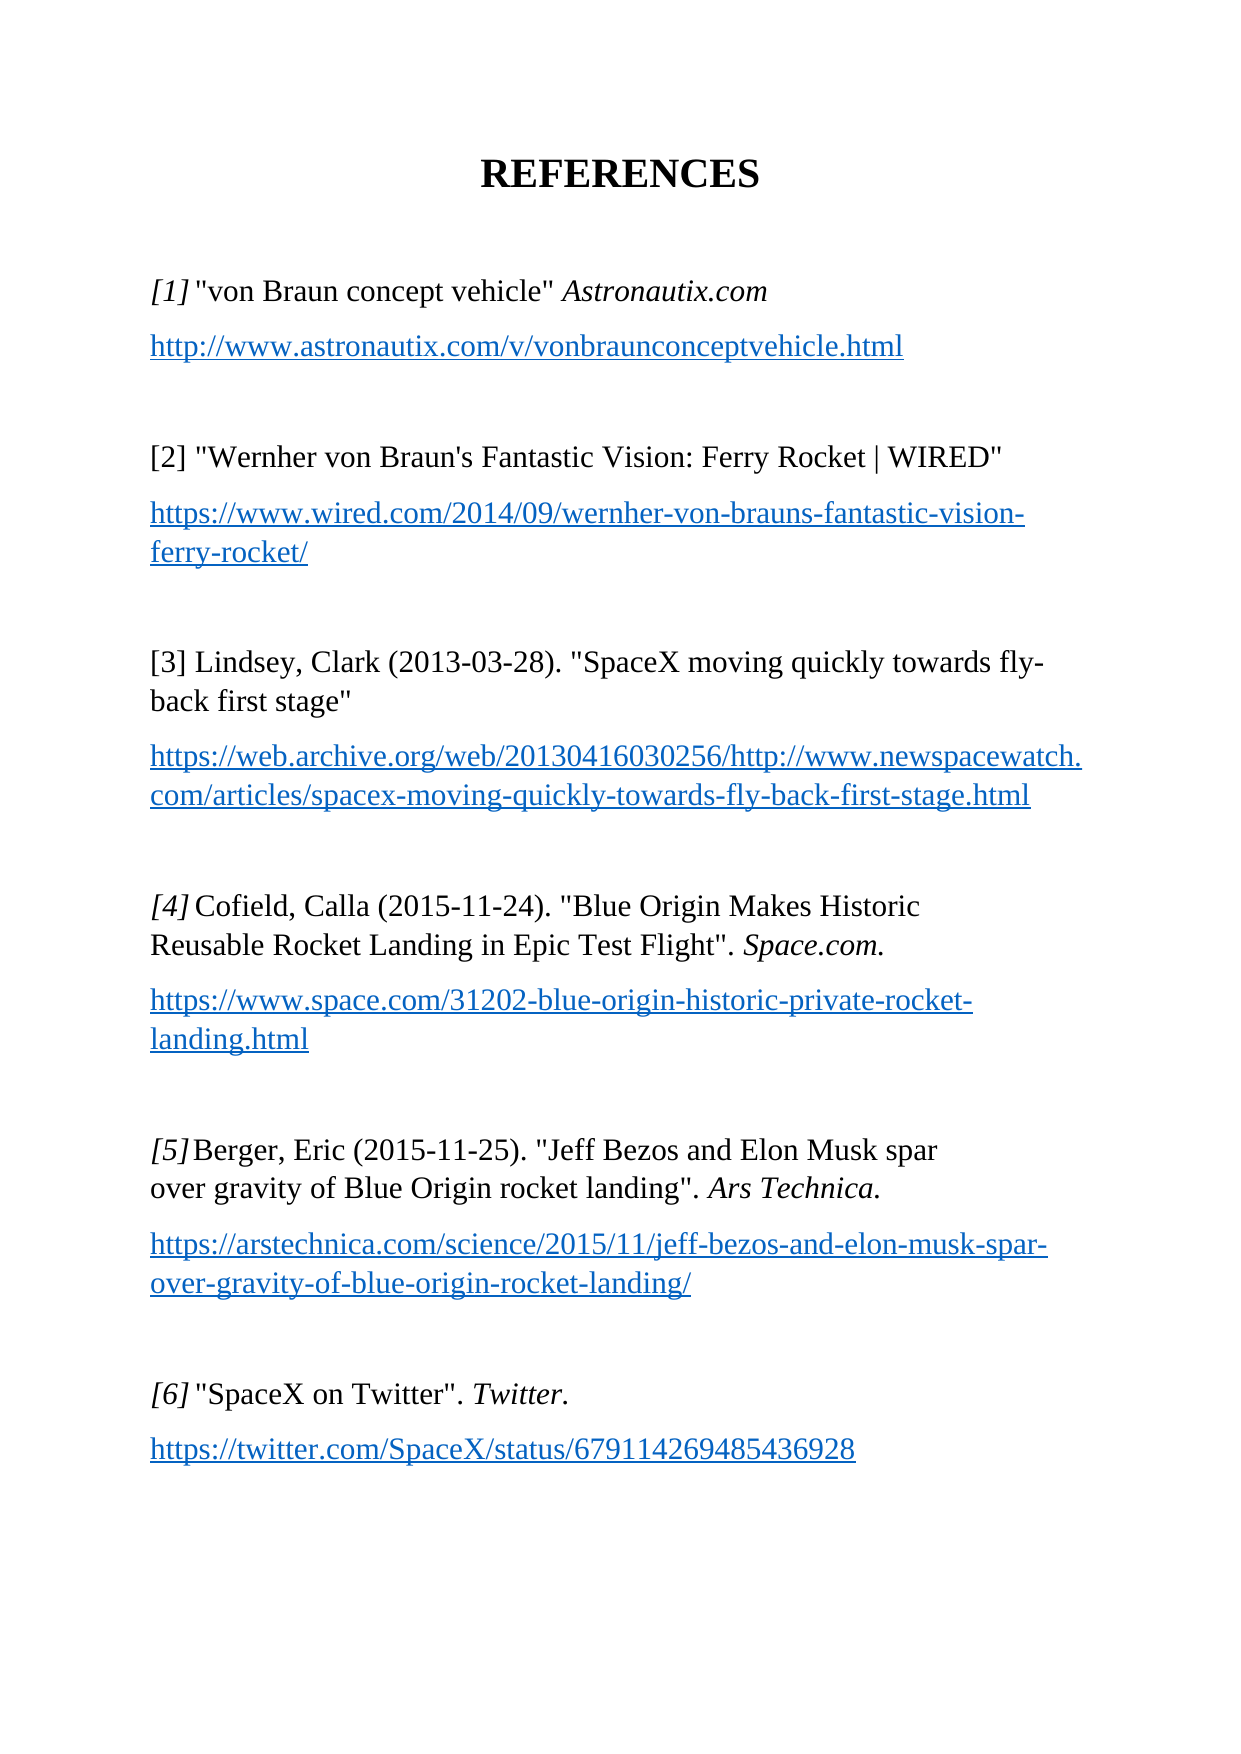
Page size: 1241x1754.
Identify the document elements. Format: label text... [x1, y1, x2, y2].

text https://arstechnica.com/science/2015/11/jeff-bezos-and-elon-musk-spar- over-gravity-of-blue-origin-rocket-landing/ [150, 1225, 1056, 1300]
text http://www.astronautix.com/v/vonbraunconceptvehicle.html [150, 327, 1136, 363]
text https://www.space.com/31202-blue-origin-historic-private-rocket- landing.html [150, 981, 981, 1056]
list Berger, Eric (2015-11-25). "Jeff Bezos and Elon Musk spar over gravity of Blue Origin rocket landing". Ars Technica. [150, 1131, 1001, 1206]
text https://www.wired.com/2014/09/wernher-von-brauns-fantastic-vision- ferry-rocket/ [150, 494, 1033, 569]
text https://web.archive.org/web/20130416030256/http://www.newspacewatch. com/articles/spacex-moving-quickly-towards-fly-back-first-stage.html [150, 737, 1089, 812]
list "Wernher von Braun's Fantastic Vision: Ferry Rocket | WIRED" [150, 439, 1136, 475]
list "SpaceX on Twitter". Twitter. [150, 1375, 1136, 1411]
text https://twitter.com/SpaceX/status/679114269485436928 [150, 1430, 1136, 1466]
list Cofield, Calla (2015-11-24). "Blue Origin Makes Historic Reusable Rocket Landing in Epic Test Flight". Space.com. [150, 887, 1043, 962]
subtitle REFERENCES [442, 148, 799, 196]
list Lindsey, Clark (2013-03-28). "SpaceX moving quickly towards fly- back first stage" [150, 643, 1045, 718]
list "von Braun concept vehicle" Astronautix.com [150, 272, 1136, 308]
